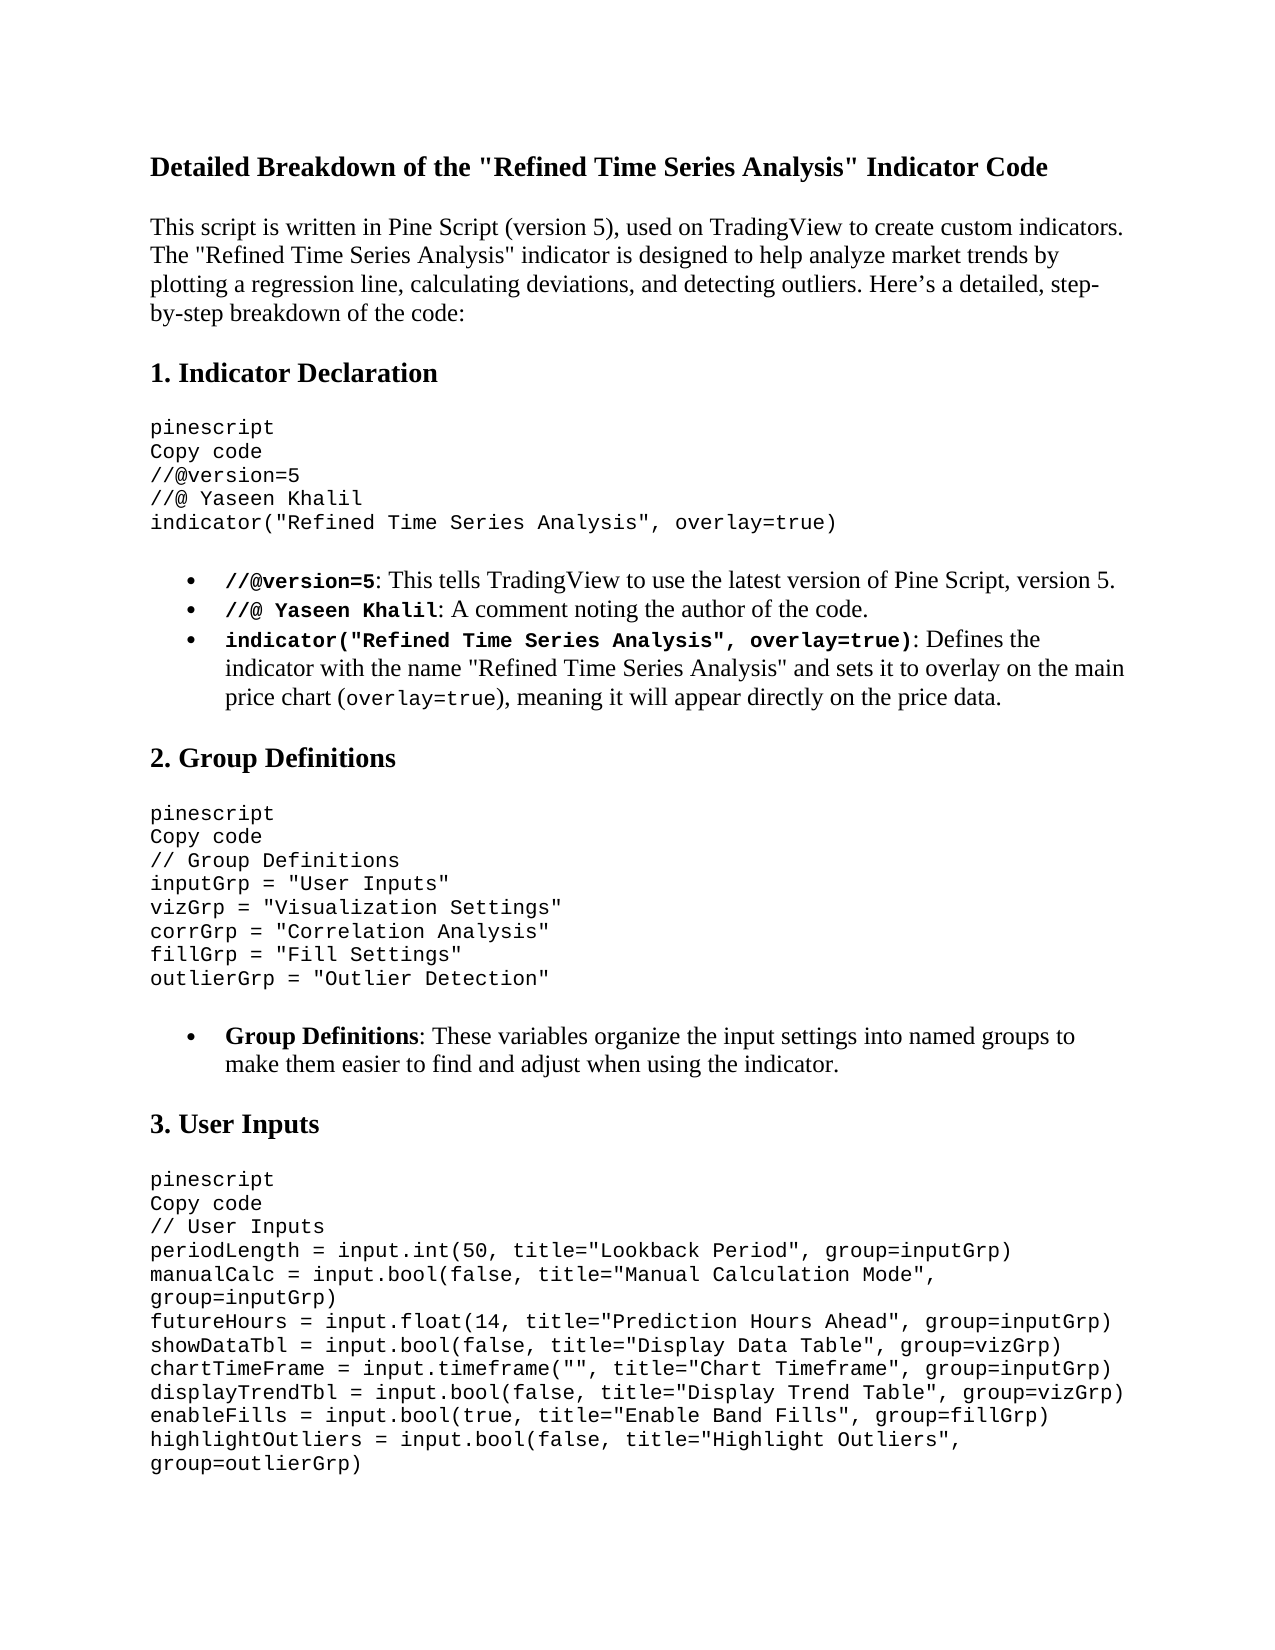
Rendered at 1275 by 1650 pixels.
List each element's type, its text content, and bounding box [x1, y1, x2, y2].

text //@ Yaseen Khalil [150, 488, 1125, 512]
text futureHours = input.float(14, title="Prediction Hours Ahead", group=inputGrp) [150, 1311, 1125, 1334]
text 1. Indicator Declaration [150, 356, 1125, 388]
text 3. User Inputs [150, 1107, 1125, 1140]
text // Group Definitions [150, 850, 1125, 873]
text Copy code [150, 441, 1125, 464]
text Copy code [150, 1193, 1125, 1216]
list Group Definitions: These variables organize the input settings into named groups to make them easier to find and adjust when using the indicator. [187, 1021, 1125, 1078]
text displayTrendTbl = input.bool(false, title="Display Trend Table", group=vizGrp) [150, 1382, 1125, 1406]
text indicator("Refined Time Series Analysis", overlay=true) [150, 512, 1125, 536]
text periodLength = input.int(50, title="Lookback Period", group=inputGrp) [150, 1240, 1125, 1264]
text pinescript [150, 417, 1125, 441]
text chartTimeFrame = input.timeframe("", title="Chart Timeframe", group=inputGrp) [150, 1358, 1125, 1382]
text pinescript [150, 1169, 1125, 1193]
text highlightOutliers = input.bool(false, title="Highlight Outliers", group=outlierGrp) [150, 1429, 1125, 1476]
text pinescript [150, 802, 1125, 826]
text vizGrp = "Visualization Settings" [150, 897, 1125, 921]
text corrGrp = "Correlation Analysis" [150, 921, 1125, 944]
text enableFills = input.bool(true, title="Enable Band Fills", group=fillGrp) [150, 1406, 1125, 1429]
text inputGrp = "User Inputs" [150, 873, 1125, 897]
text outlierGrp = "Outlier Detection" [150, 968, 1125, 992]
text 2. Group Definitions [150, 741, 1125, 773]
text Detailed Breakdown of the "Refined Time Series Analysis" Indicator Code [150, 150, 1125, 182]
text showDataTbl = input.bool(false, title="Display Data Table", group=vizGrp) [150, 1334, 1125, 1358]
list //@ Yaseen Khalil: A comment noting the author of the code. [187, 594, 1125, 624]
text //@version=5 [150, 464, 1125, 488]
text Copy code [150, 826, 1125, 850]
text manualCalc = input.bool(false, title="Manual Calculation Mode", group=inputGrp) [150, 1264, 1125, 1311]
list indicator("Refined Time Series Analysis", overlay=true): Defines the indicator with the name "Refined Time Series Analysis" and sets it to overlay on the main price chart (overlay=true), meaning it will appear directly on the price data. [187, 624, 1125, 712]
text // User Inputs [150, 1216, 1125, 1240]
text This script is written in Pine Script (version 5), used on TradingView to create custom indicators. The "Refined Time Series Analysis" indicator is designed to help analyze market trends by plotting a regression line, calculating deviations, and detecting outliers. Here’s a detailed, step-by-step breakdown of the code: [150, 212, 1125, 327]
list //@version=5: This tells TradingView to use the latest version of Pine Script, version 5. [187, 565, 1125, 594]
text fillGrp = "Fill Settings" [150, 944, 1125, 968]
